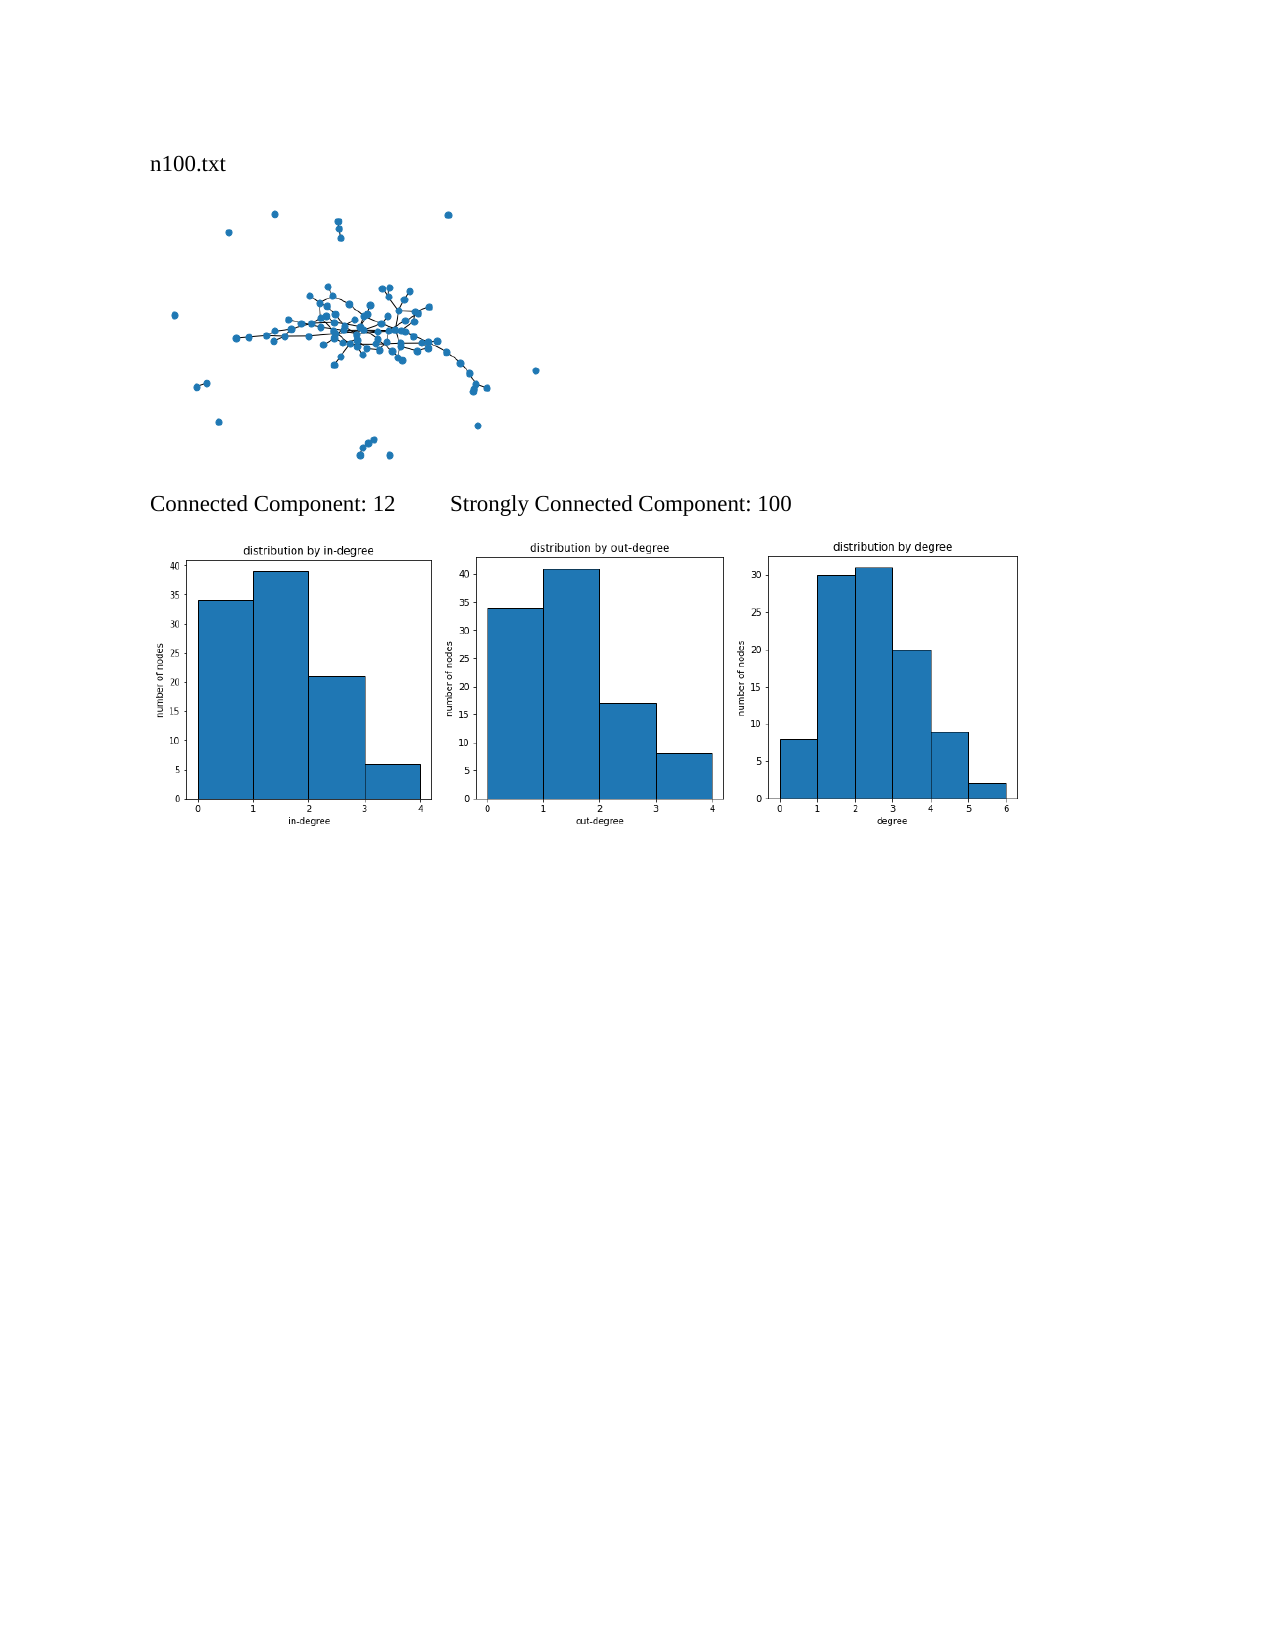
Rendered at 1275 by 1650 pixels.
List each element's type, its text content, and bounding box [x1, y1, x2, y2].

picture [150, 540, 437, 831]
picture [441, 538, 728, 831]
picture [150, 195, 557, 472]
text Connected Component: 12 Strongly Connected Component: 100 [150, 490, 1125, 517]
text n100.txt [150, 150, 1125, 176]
picture [732, 535, 1023, 831]
